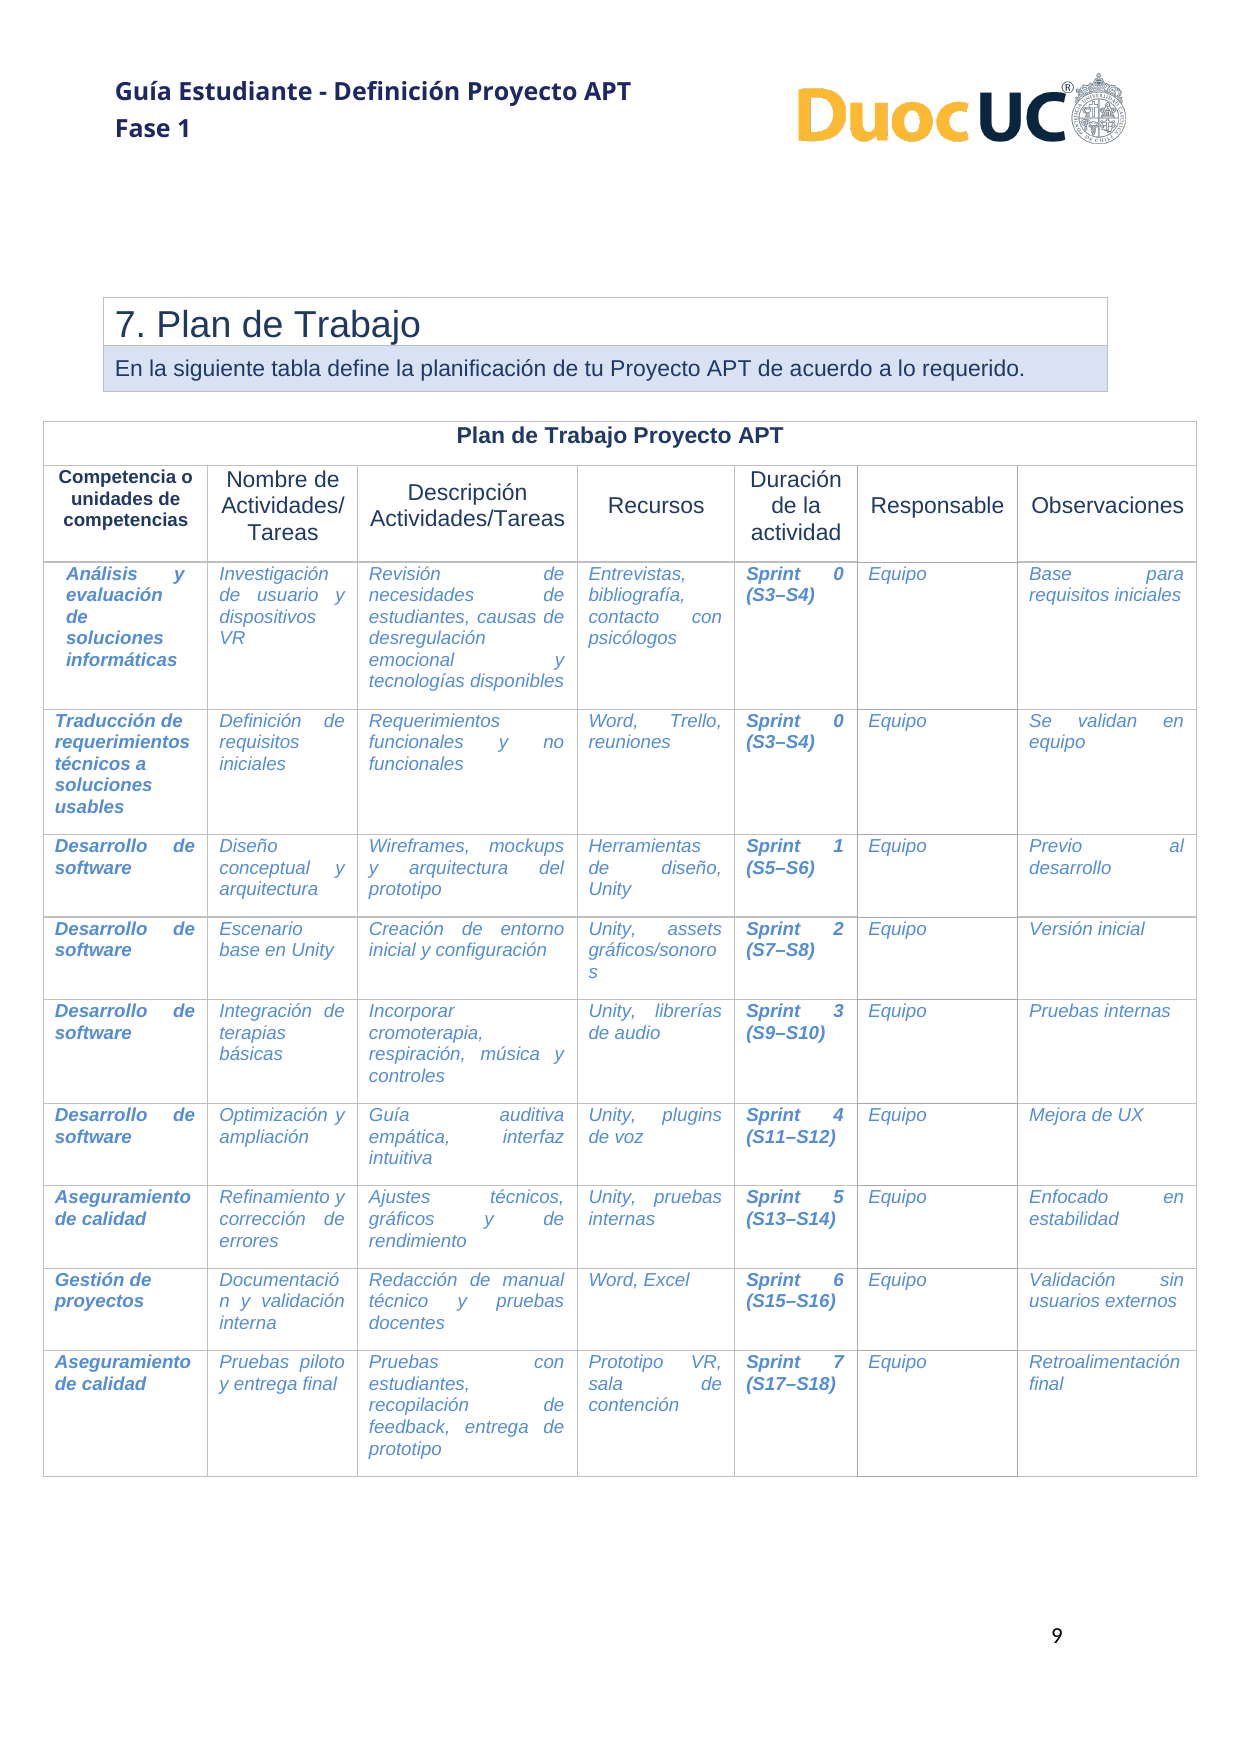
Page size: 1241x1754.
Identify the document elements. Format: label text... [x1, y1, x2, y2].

table_cell Unity, plugins de voz [578, 1104, 734, 1185]
table_cell Sprint 3 (S9–S10) [735, 1000, 857, 1103]
table_cell Prototipo VR, sala de contención [578, 1351, 734, 1476]
table_header Plan de Trabajo Proyecto APT [44, 422, 1196, 465]
table_cell Enfocado en estabilidad [1018, 1186, 1196, 1268]
table_cell Pruebas piloto y entrega final [208, 1351, 357, 1476]
table_cell Sprint 0 (S3–S4) [735, 710, 857, 834]
table_cell Pruebas con estudiantes, recopilación de feedback, entrega de prototipo [358, 1351, 577, 1476]
table_cell Competencia o unidades de competencias [44, 466, 207, 561]
table_cell Aseguramiento de calidad [44, 1186, 207, 1268]
table_cell Duración de la actividad [735, 466, 857, 561]
table_cell Wireframes, mockups y arquitectura del prototipo [358, 835, 577, 916]
table_cell Equipo [858, 1269, 1017, 1350]
table_cell Gestión de proyectos [44, 1269, 207, 1350]
table_cell Base para requisitos iniciales [1018, 563, 1196, 708]
table_cell Word, Excel [578, 1269, 734, 1350]
table_cell Sprint 5 (S13–S14) [735, 1186, 857, 1268]
table_cell Previo al desarrollo [1018, 835, 1196, 916]
picture [798, 73, 1126, 144]
table_cell Validación sin usuarios externos [1018, 1269, 1196, 1350]
table_cell Ajustes técnicos, gráficos y de rendimiento [358, 1186, 577, 1268]
table_cell En la siguiente tabla define la planificación de tu Proyecto APT de acuerdo a lo requerido. [104, 346, 1107, 391]
table_cell Aseguramiento de calidad [44, 1351, 207, 1476]
table_cell Diseño conceptual y arquitectura [208, 835, 357, 916]
table_cell Herramientas de diseño, Unity [578, 835, 734, 916]
table_cell Word, Trello, reuniones [578, 710, 734, 834]
table_cell Desarrollo de software [44, 1104, 207, 1185]
table_cell Sprint 1 (S5–S6) [735, 835, 857, 916]
table_cell Observaciones [1018, 466, 1196, 561]
table_cell Documentación y validación interna [208, 1269, 357, 1350]
table_cell Equipo [858, 563, 1017, 708]
table_cell Equipo [858, 1104, 1017, 1185]
table_cell Incorporar cromoterapia, respiración, música y controles [358, 1000, 577, 1103]
table_cell Requerimientos funcionales y no funcionales [358, 710, 577, 834]
table_cell Equipo [858, 1351, 1017, 1476]
table_cell Integración de terapias básicas [208, 1000, 357, 1103]
table_cell Refinamiento y corrección de errores [208, 1186, 357, 1268]
table_cell Guía auditiva empática, interfaz intuitiva [358, 1104, 577, 1185]
table_cell Sprint 2 (S7–S8) [735, 918, 857, 999]
table_cell Desarrollo de software [44, 1000, 207, 1103]
table_cell Sprint 7 (S17–S18) [735, 1351, 857, 1476]
table_cell Redacción de manual técnico y pruebas docentes [358, 1269, 577, 1350]
table_cell Pruebas internas [1018, 1000, 1196, 1103]
table_cell Unity, librerías de audio [578, 1000, 734, 1103]
table_cell Optimización y ampliación [208, 1104, 357, 1185]
table_cell Descripción Actividades/Tareas [358, 466, 577, 561]
table_cell [44, 563, 207, 708]
table_cell Sprint 4 (S11–S12) [735, 1104, 857, 1185]
table_cell Escenario base en Unity [208, 918, 357, 999]
table_cell Definición de requisitos iniciales [208, 710, 357, 834]
table_cell Equipo [858, 1186, 1017, 1268]
table_cell Se validan en equipo [1018, 710, 1196, 834]
table_cell Mejora de UX [1018, 1104, 1196, 1185]
table_cell Equipo [858, 835, 1017, 916]
table_cell Desarrollo de software [44, 918, 207, 999]
table_cell Recursos [578, 466, 734, 561]
table_cell Desarrollo de software [44, 835, 207, 916]
table_cell Sprint 6 (S15–S16) [735, 1269, 857, 1350]
table_cell Equipo [858, 1000, 1017, 1103]
table_cell Unity, assets gráficos/sonoros [578, 918, 734, 999]
table_cell Entrevistas, bibliografía, contacto con psicólogos [578, 563, 734, 708]
table_cell Creación de entorno inicial y configuración [358, 918, 577, 999]
table_cell Unity, pruebas internas [578, 1186, 734, 1268]
table_cell Revisión de necesidades de estudiantes, causas de desregulación emocional y tecnologías disponibles [358, 563, 577, 708]
table_cell Nombre de Actividades/Tareas [208, 466, 357, 561]
table_cell Responsable [858, 466, 1017, 561]
table_cell Investigación de usuario y dispositivos VR [208, 563, 357, 708]
table_cell Traducción de requerimientos técnicos a soluciones usables [44, 710, 207, 834]
table_cell Equipo [858, 918, 1017, 999]
table_cell Equipo [858, 710, 1017, 834]
table_cell Sprint 0 (S3–S4) [735, 563, 857, 708]
table_header 7. Plan de Trabajo [104, 298, 1107, 345]
table_cell Retroalimentación final [1018, 1351, 1196, 1476]
table_cell Versión inicial [1018, 918, 1196, 999]
